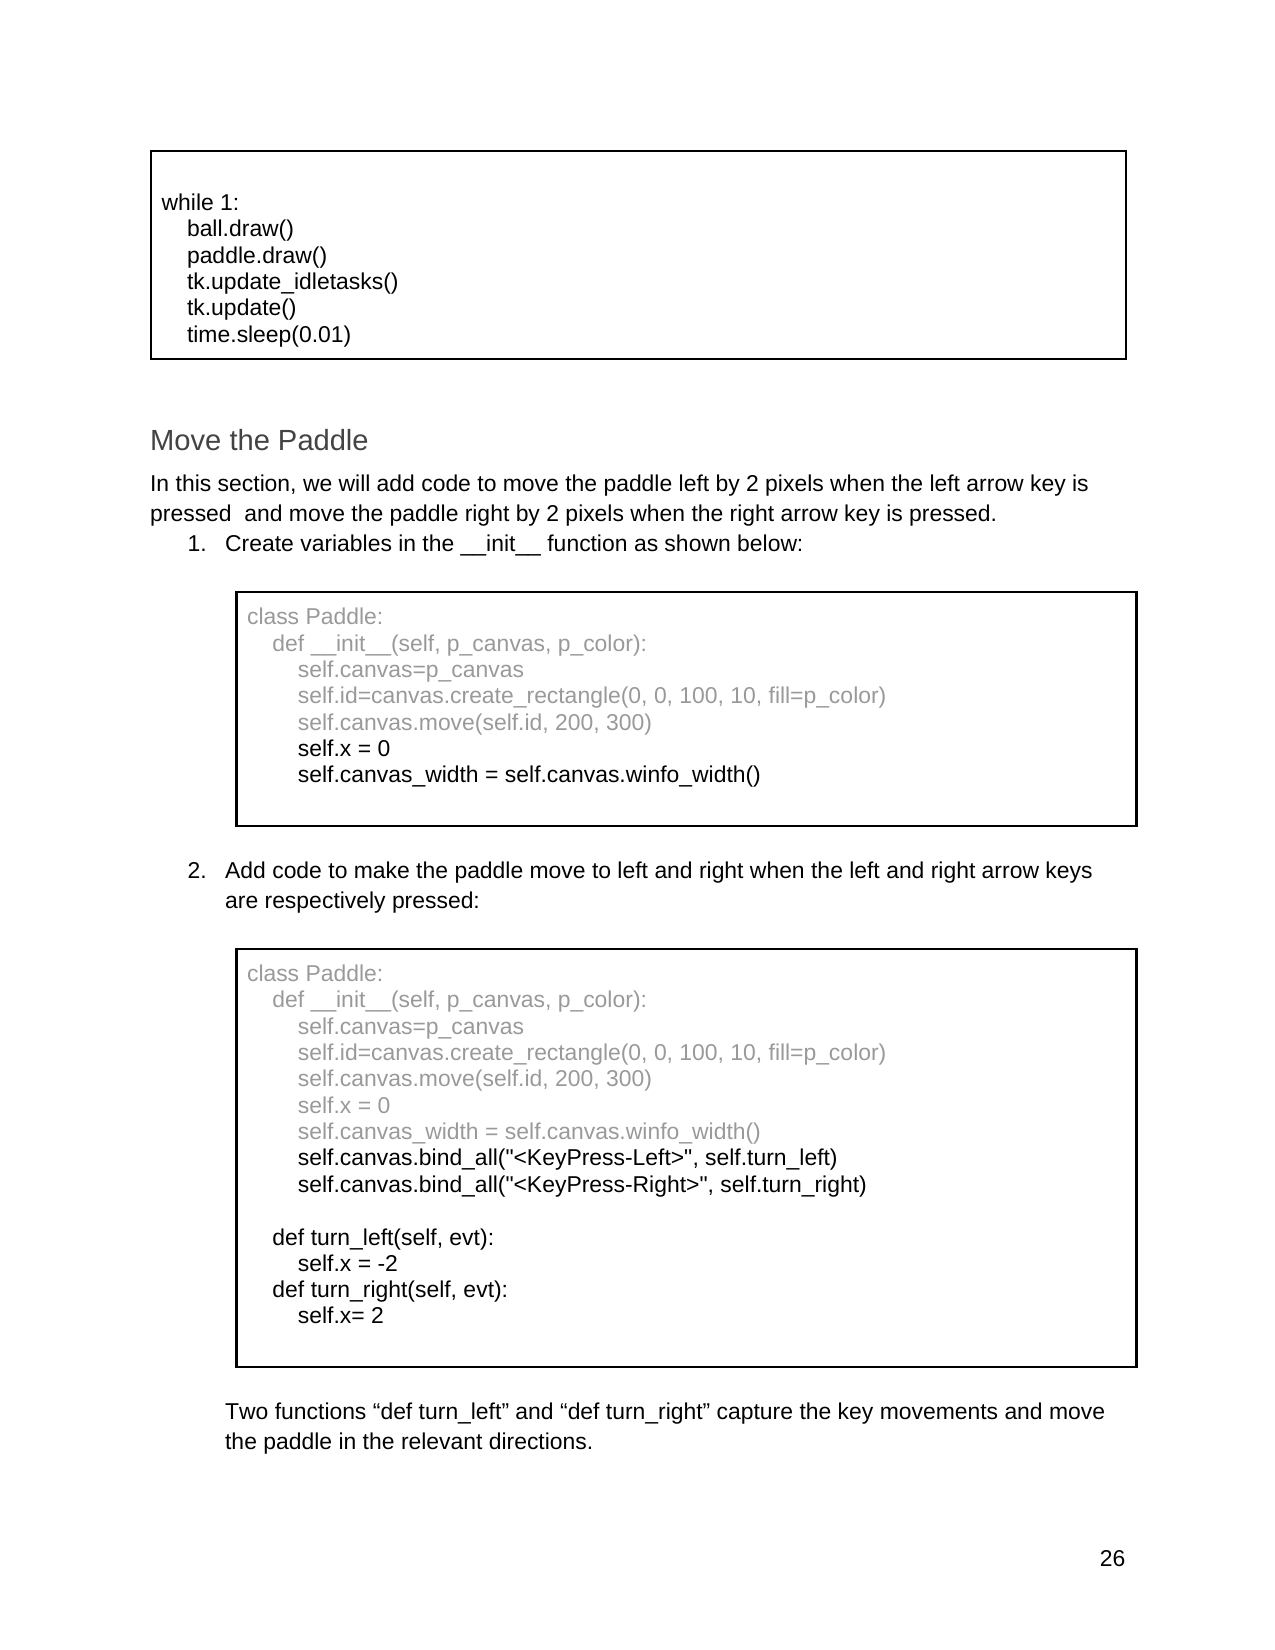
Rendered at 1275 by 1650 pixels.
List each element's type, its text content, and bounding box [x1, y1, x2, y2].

table_header class Paddle: def __init__(self, p_canvas, p_color): self.canvas=p_canvas self.id=canvas.create_rectangle(0, 0, 100, 10, fill=p_color) self.canvas.move(self.id, 200, 300) self.x = 0 self.canvas_width = self.canvas.winfo_width() self.canvas.bind_all("<KeyPress-Left>", self.turn_left) self.canvas.bind_all("<KeyPress-Right>", self.turn_right) def turn_left(self, evt): self.x = -2 def turn_right(self, evt): self.x= 2 [238, 950, 1135, 1366]
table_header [152, 152, 1125, 357]
list Add code to make the paddle move to left and right when the left and right arrow keys are respectively pressed: [187, 857, 1125, 913]
list Create variables in the __init__ function as shown below: [187, 530, 1125, 557]
table_header class Paddle: def __init__(self, p_canvas, p_color): self.canvas=p_canvas self.id=canvas.create_rectangle(0, 0, 100, 10, fill=p_color) self.canvas.move(self.id, 200, 300) self.x = 0 self.canvas_width = self.canvas.winfo_width() [238, 593, 1135, 824]
text Two functions “def turn_left” and “def turn_right” capture the key movements and move the paddle in the relevant directions. [225, 1398, 1125, 1454]
subtitle Move the Paddle [150, 423, 1125, 457]
text In this section, we will add code to move the paddle left by 2 pixels when the left arrow key is pressed and move the paddle right by 2 pixels when the right arrow key is pressed. [150, 470, 1125, 526]
